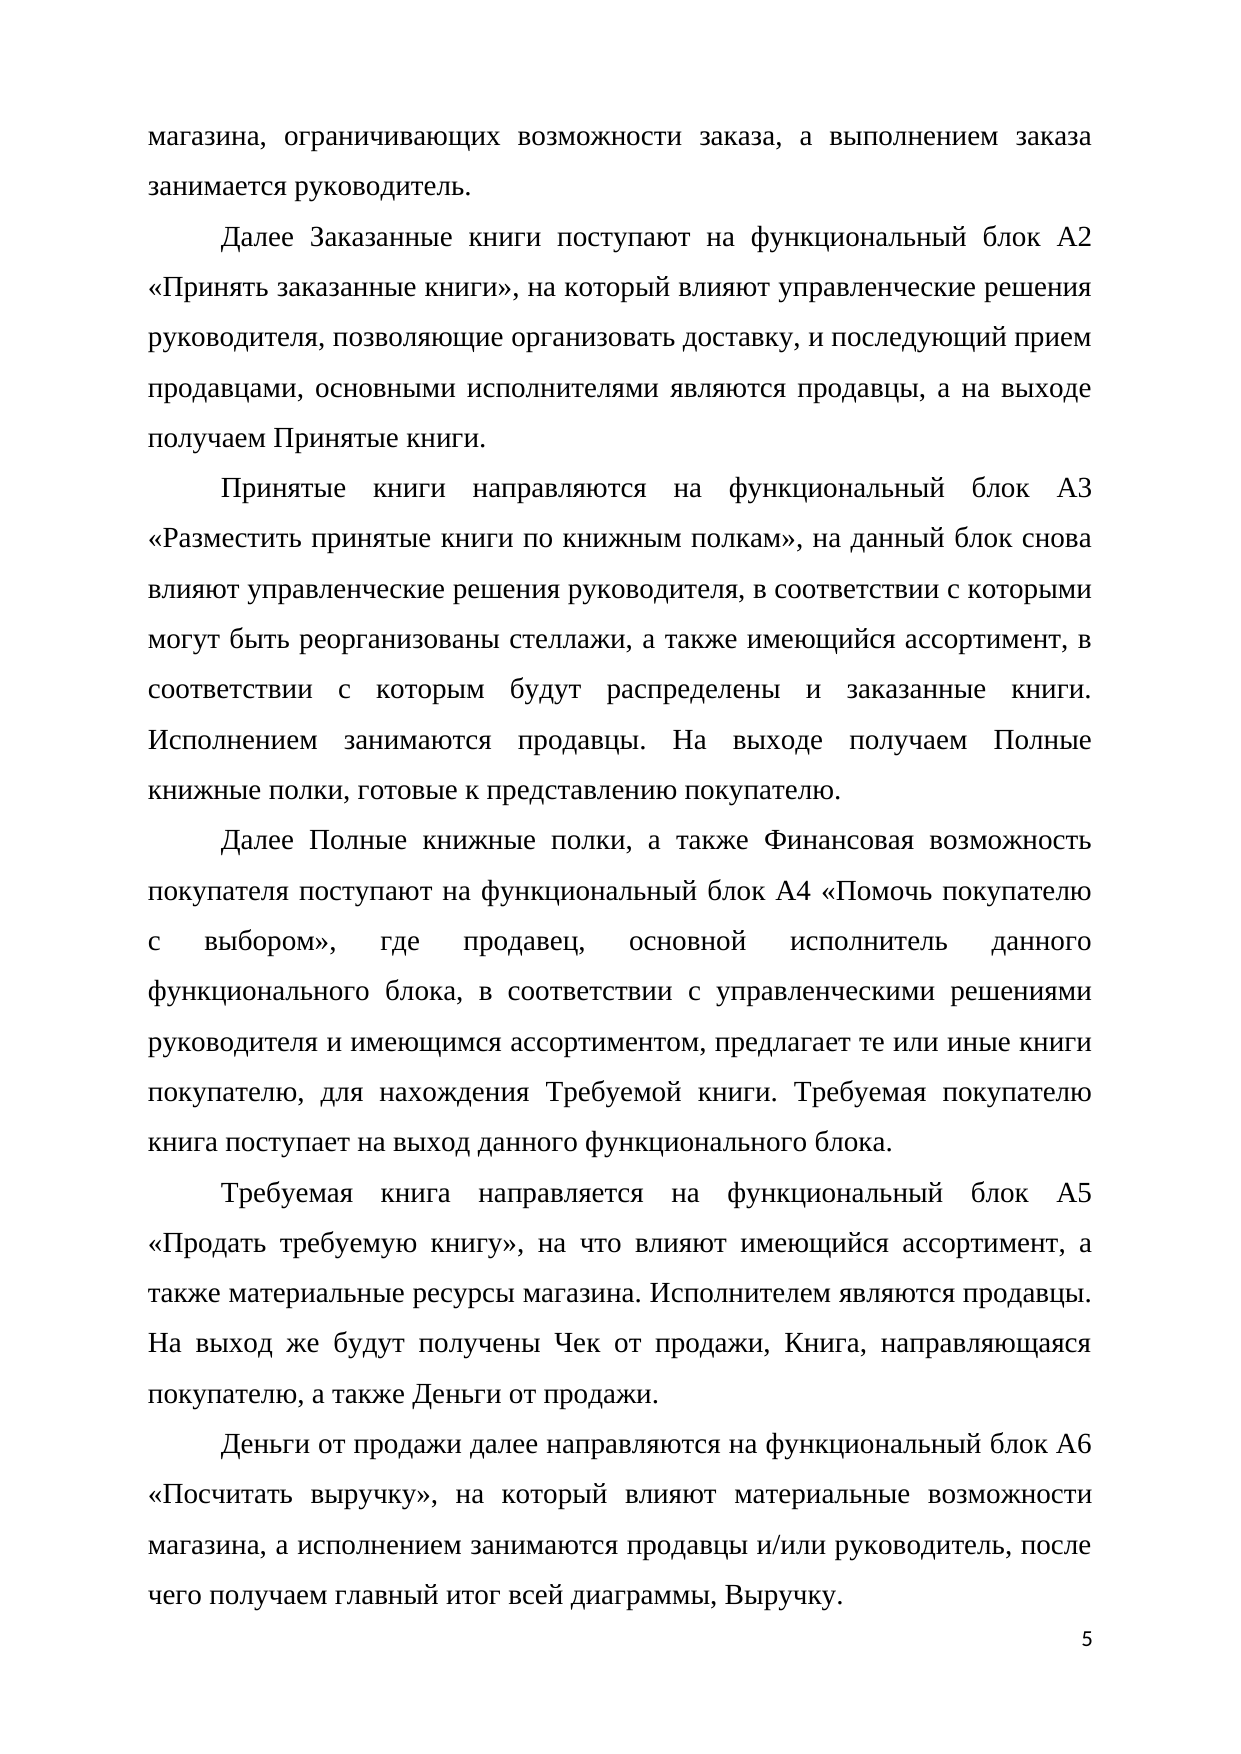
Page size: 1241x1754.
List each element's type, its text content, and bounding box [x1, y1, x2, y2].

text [148, 118, 1093, 202]
text Принятые книги направляются на функциональный блок А3 «Разместить принятые книги по книжным полкам», на данный блок снова влияют управленческие решения руководителя, в соответствии с которыми могут быть реорганизованы стеллажи, а также имеющийся ассортимент, в соответствии с которым будут распределены и заказанные книги. Исполнением занимаются продавцы. На выходе получаем Полные книжные полки, готовые к представлению покупателю. [148, 470, 1093, 806]
text Далее Заказанные книги поступают на функциональный блок А2 «Принять заказанные книги», на который влияют управленческие решения руководителя, позволяющие организовать доставку, и последующий прием продавцами, основными исполнителями являются продавцы, а на выходе получаем Принятые книги. [148, 219, 1093, 453]
text Далее Полные книжные полки, а также Финансовая возможность покупателя поступают на функциональный блок А4 «Помочь покупателю с выбором», где продавец, основной исполнитель данного функционального блока, в соответствии с управленческими решениями руководителя и имеющимся ассортиментом, предлагает те или иные книги покупателю, для нахождения Требуемой книги. Требуемая покупателю книга поступает на выход данного функционального блока. [148, 822, 1093, 1158]
text Деньги от продажи далее направляются на функциональный блок А6 «Посчитать выручку», на который влияют материальные возможности магазина, а исполнением занимаются продавцы и/или руководитель, после чего получаем главный итог всей диаграммы, Выручку. [148, 1426, 1093, 1611]
text Требуемая книга направляется на функциональный блок А5 «Продать требуемую книгу», на что влияют имеющийся ассортимент, а также материальные ресурсы магазина. Исполнителем являются продавцы. На выход же будут получены Чек от продажи, Книга, направляющаяся покупателю, а также Деньги от продажи. [148, 1175, 1093, 1409]
